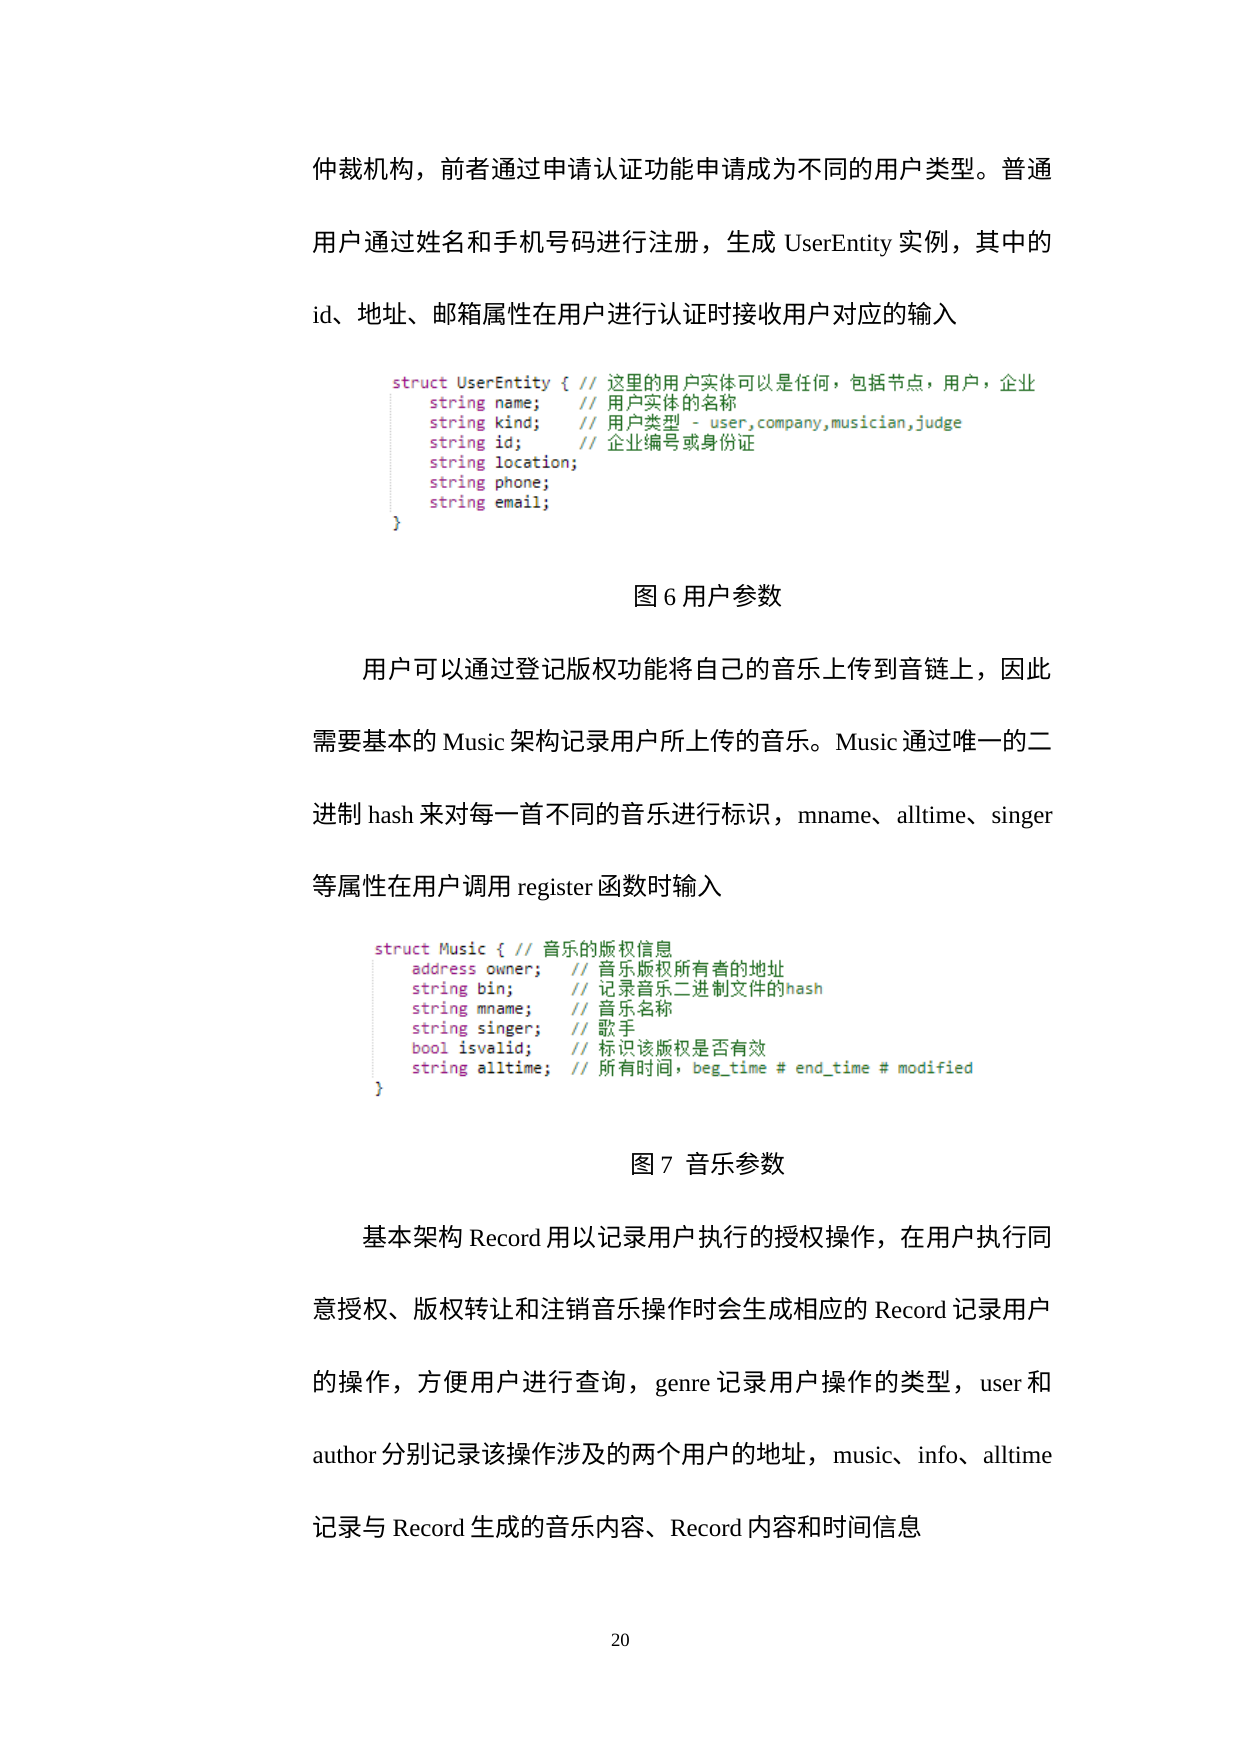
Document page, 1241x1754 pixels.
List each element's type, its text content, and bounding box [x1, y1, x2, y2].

list 图6 用户参数 [312, 577, 1053, 613]
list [312, 150, 1053, 331]
picture [356, 367, 1056, 552]
list 图7 音乐参数 [312, 1145, 1053, 1181]
list 用户可以通过登记版权功能将自己的音乐上传到音链上，因此需要基本的Music架构记录用户所上传的音乐。Music通过唯一的二进制hash来对每一首不同的音乐进行标识，mname、alltime、singer等属性在用户调用register函数时输入 [312, 649, 1053, 903]
picture [368, 939, 988, 1116]
list 基本架构Record用以记录用户执行的授权操作，在用户执行同意授权、版权转让和注销音乐操作时会生成相应的Record记录用户的操作，方便用户进行查询，genre记录用户操作的类型，user和author分别记录该操作涉及的两个用户的地址，music、info、alltime记录与Record生成的音乐内容、Record内容和时间信息 [312, 1217, 1053, 1543]
